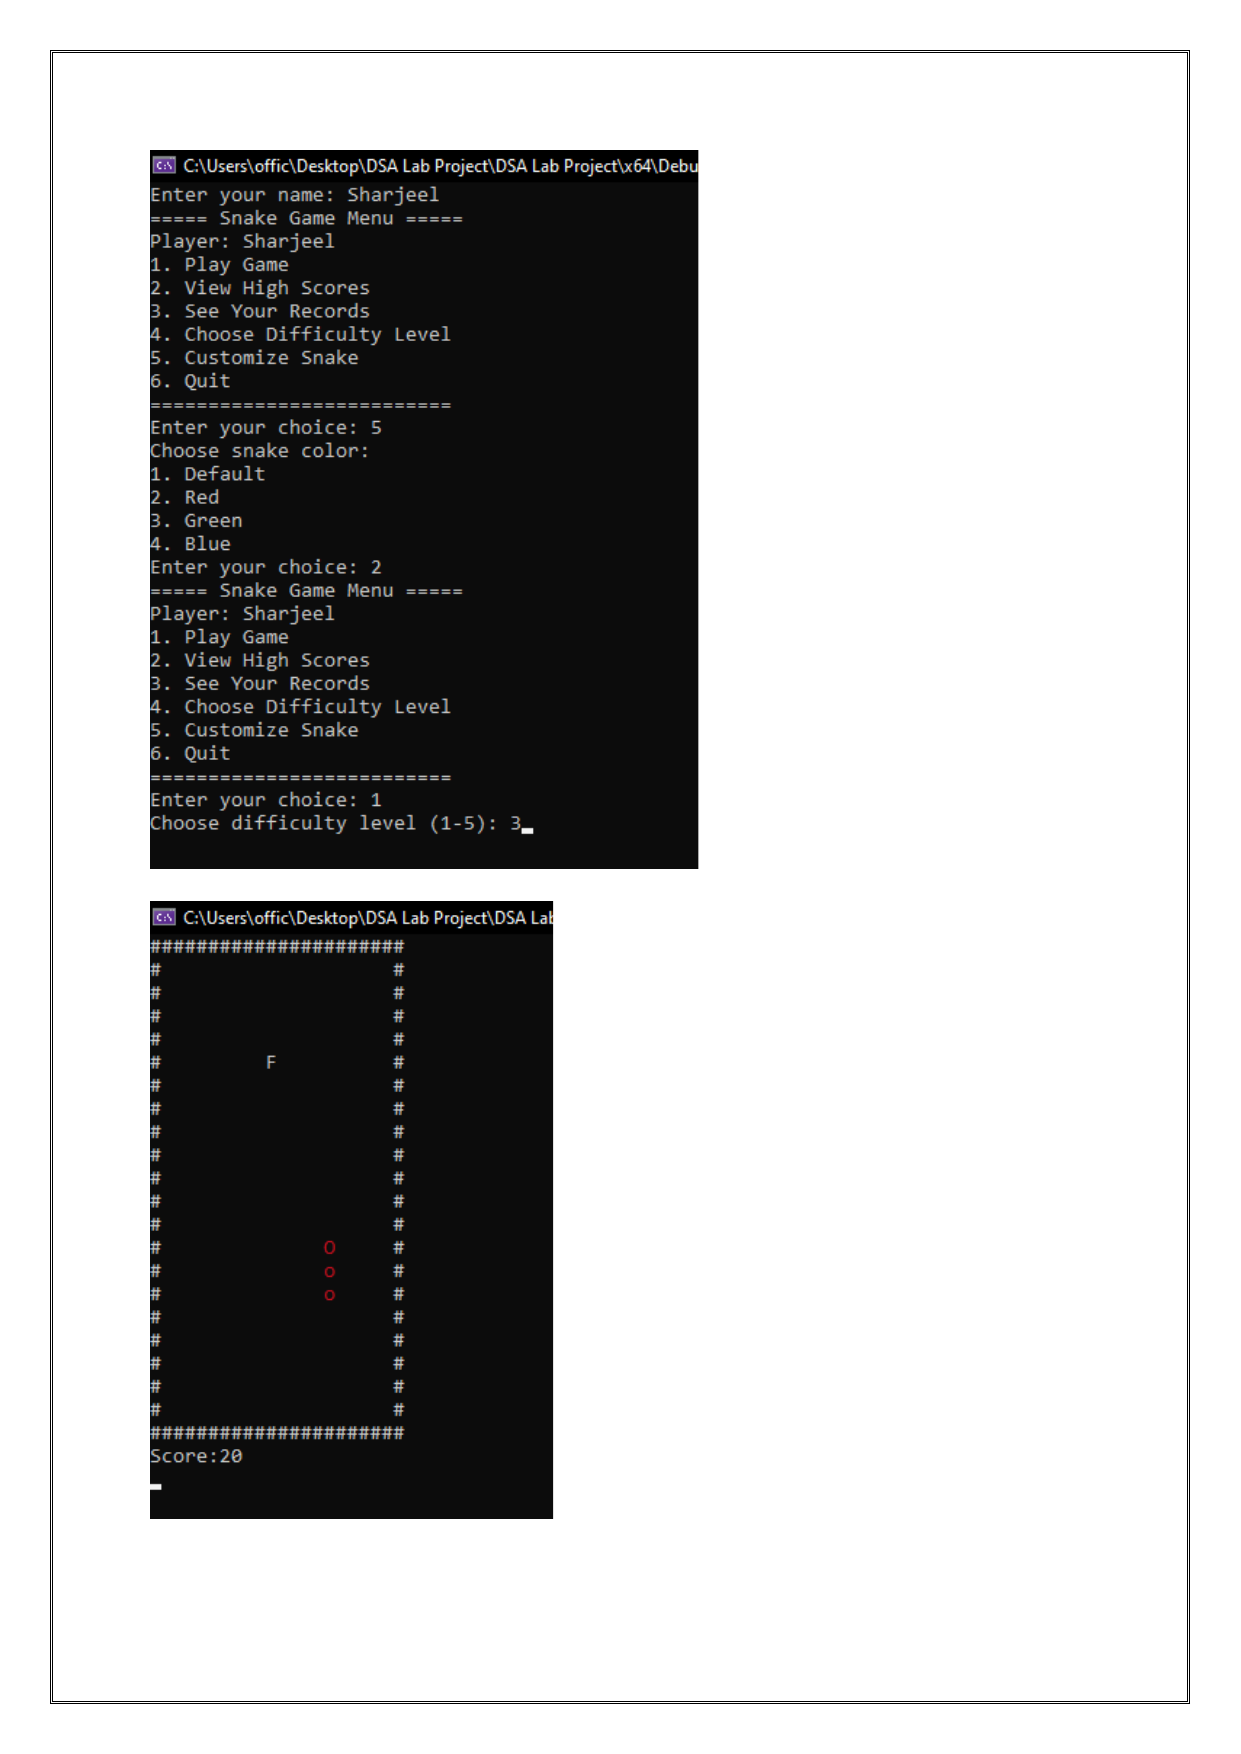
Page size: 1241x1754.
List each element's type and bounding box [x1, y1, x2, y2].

picture [150, 901, 554, 1519]
picture [150, 150, 699, 869]
